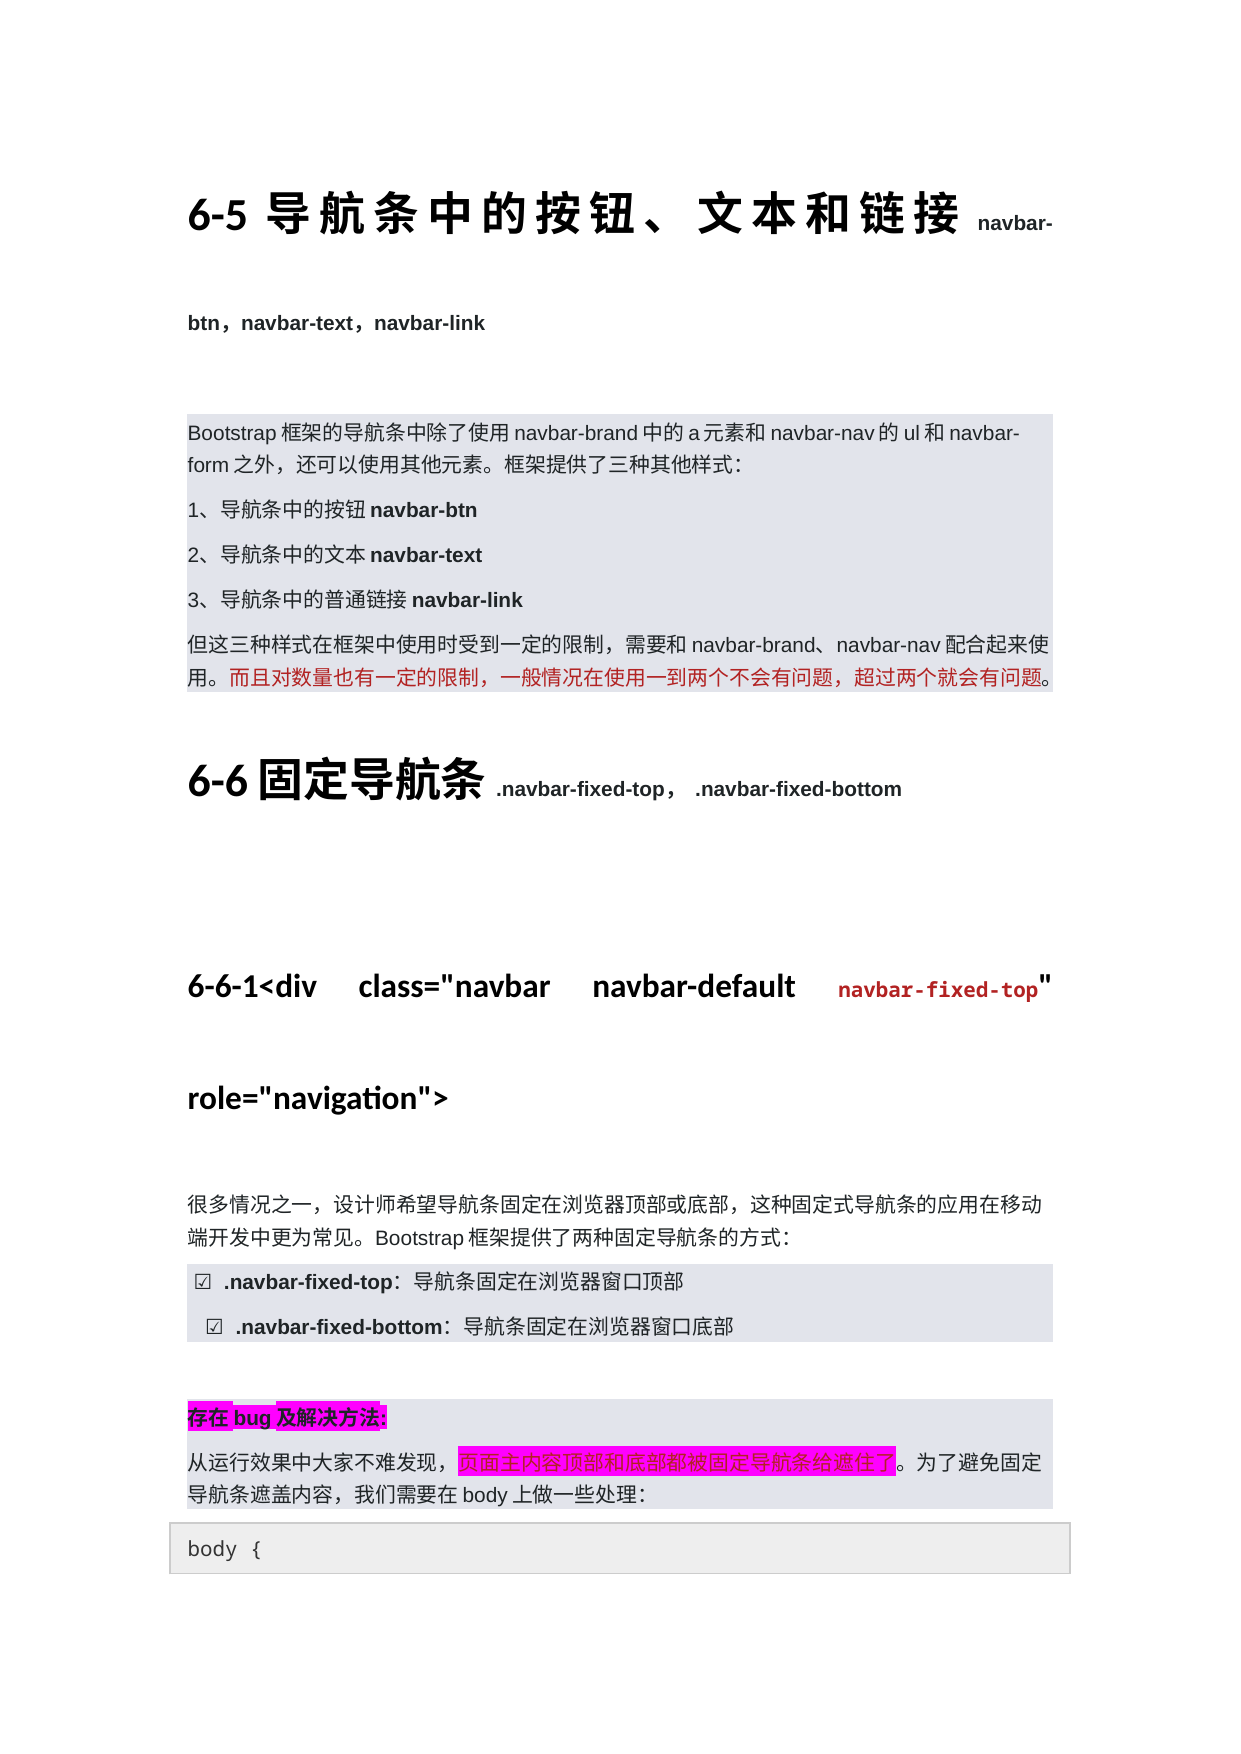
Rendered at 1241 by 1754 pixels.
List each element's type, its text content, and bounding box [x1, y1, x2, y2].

text 2、导航条中的文本navbar-text [187, 537, 1053, 569]
subtitle 6-6-1<div class="navbar navbar-default navbar-fixed-top" role="navigation"> [187, 953, 1053, 1130]
text 很多情况之一，设计师希望导航条固定在浏览器顶部或底部，这种固定式导航条的应用在移动端开发中更为常见。Bootstrap框架提供了两种固定导航条的方式： [187, 1187, 1053, 1252]
text 从运行效果中大家不难发现，页面主内容顶部和底部都被固定导航条给遮住了。为了避免固定导航条遮盖内容，我们需要在body上做一些处理： [187, 1444, 1053, 1509]
subtitle 6-6固定导航条 .navbar-fixed-top， .navbar-fixed-bottom [187, 727, 1053, 825]
text 3、导航条中的普通链接navbar-link [187, 582, 1053, 614]
text ☑ .navbar-fixed-top：导航条固定在浏览器窗口顶部 [187, 1264, 1053, 1297]
text Bootstrap框架的导航条中除了使用navbar-brand中的a元素和navbar-nav的ul和navbar-form之外，还可以使用其他元素。框架提供了三种其他样式： [187, 414, 1053, 479]
text 但这三种样式在框架中使用时受到一定的限制，需要和navbar-brand、navbar-nav配合起来使用。而且对数量也有一定的限制，一般情况在使用一到两个不会有问题，超过两个就会有问题。 [187, 627, 1053, 692]
text body { [171, 1524, 1069, 1573]
subtitle 6-5导航条中的按钮、文本和链接navbar-btn，navbar-text，navbar-link [187, 162, 1053, 338]
text 存在bug及解决方法: [187, 1399, 1053, 1432]
text 1、导航条中的按钮navbar-btn [187, 492, 1053, 524]
text ☑ .navbar-fixed-bottom：导航条固定在浏览器窗口底部 [187, 1309, 1053, 1342]
